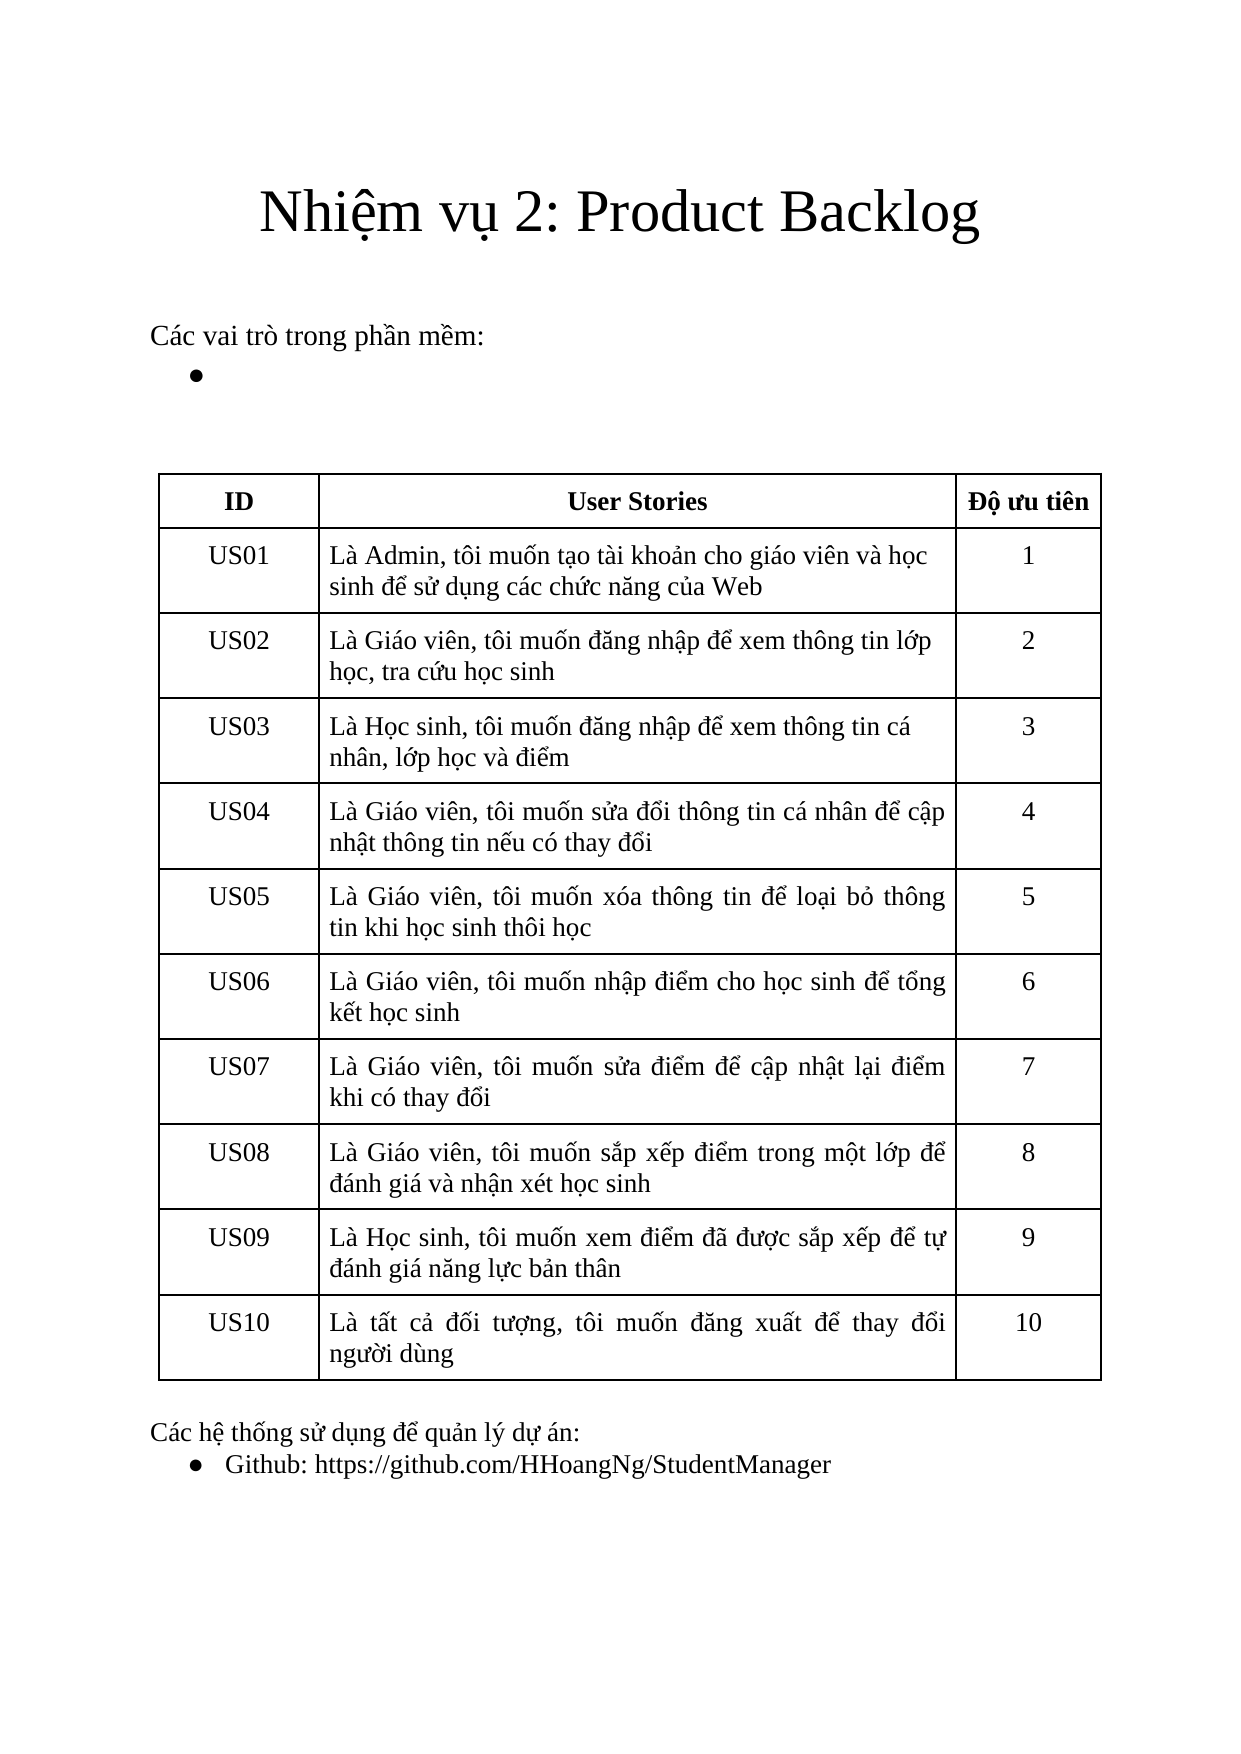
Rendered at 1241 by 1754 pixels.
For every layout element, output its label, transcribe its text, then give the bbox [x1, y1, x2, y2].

table_cell 10 [957, 1296, 1100, 1379]
table_cell 9 [957, 1210, 1100, 1293]
table_cell Là Giáo viên, tôi muốn sửa đổi thông tin cá nhân để cập nhật thông tin nếu có thay đổi [320, 784, 955, 867]
table_cell Là Học sinh, tôi muốn đăng nhập để xem thông tin cá nhân, lớp học và điểm [320, 699, 955, 782]
table_cell 1 [957, 529, 1100, 612]
table_cell 4 [957, 784, 1100, 867]
table_cell Là Giáo viên, tôi muốn sửa điểm để cập nhật lại điểm khi có thay đổi [320, 1040, 955, 1123]
table_cell US01 [160, 529, 318, 612]
table_cell Là Giáo viên, tôi muốn sắp xếp điểm trong một lớp để đánh giá và nhận xét học sinh [320, 1125, 955, 1208]
table_cell US02 [160, 614, 318, 697]
table_cell US04 [160, 784, 318, 867]
table_cell US05 [160, 870, 318, 953]
table_cell Là Giáo viên, tôi muốn nhập điểm cho học sinh để tổng kết học sinh [320, 955, 955, 1038]
table_cell US07 [160, 1040, 318, 1123]
table_cell US09 [160, 1210, 318, 1293]
text Các vai trò trong phần mềm: [150, 318, 1090, 352]
table_cell Là tất cả đối tượng, tôi muốn đăng xuất để thay đổi người dùng [320, 1296, 955, 1379]
text Nhiệm vụ 2: Product Backlog [150, 175, 1090, 244]
table_cell US06 [160, 955, 318, 1038]
table_cell 7 [957, 1040, 1100, 1123]
table_cell US08 [160, 1125, 318, 1208]
table_cell US03 [160, 699, 318, 782]
table_cell Là Học sinh, tôi muốn xem điểm đã được sắp xếp để tự đánh giá năng lực bản thân [320, 1210, 955, 1293]
table_cell 2 [957, 614, 1100, 697]
table_header User Stories [320, 475, 955, 527]
table_cell Là Giáo viên, tôi muốn xóa thông tin để loại bỏ thông tin khi học sinh thôi học [320, 870, 955, 953]
table_header ID [160, 475, 318, 527]
table_cell Là Admin, tôi muốn tạo tài khoản cho giáo viên và học sinh để sử dụng các chức năng của Web [320, 529, 955, 612]
table_cell 3 [957, 699, 1100, 782]
table_cell 8 [957, 1125, 1100, 1208]
table_header Độ ưu tiên [957, 475, 1100, 527]
table_cell 5 [957, 870, 1100, 953]
table_cell US10 [160, 1296, 318, 1379]
table_cell Là Giáo viên, tôi muốn đăng nhập để xem thông tin lớp học, tra cứu học sinh [320, 614, 955, 697]
table_cell 6 [957, 955, 1100, 1038]
text Các hệ thống sử dụng để quản lý dự án: [150, 1417, 1090, 1448]
list Github: https://github.com/HHoangNg/StudentManager [187, 1448, 1090, 1479]
